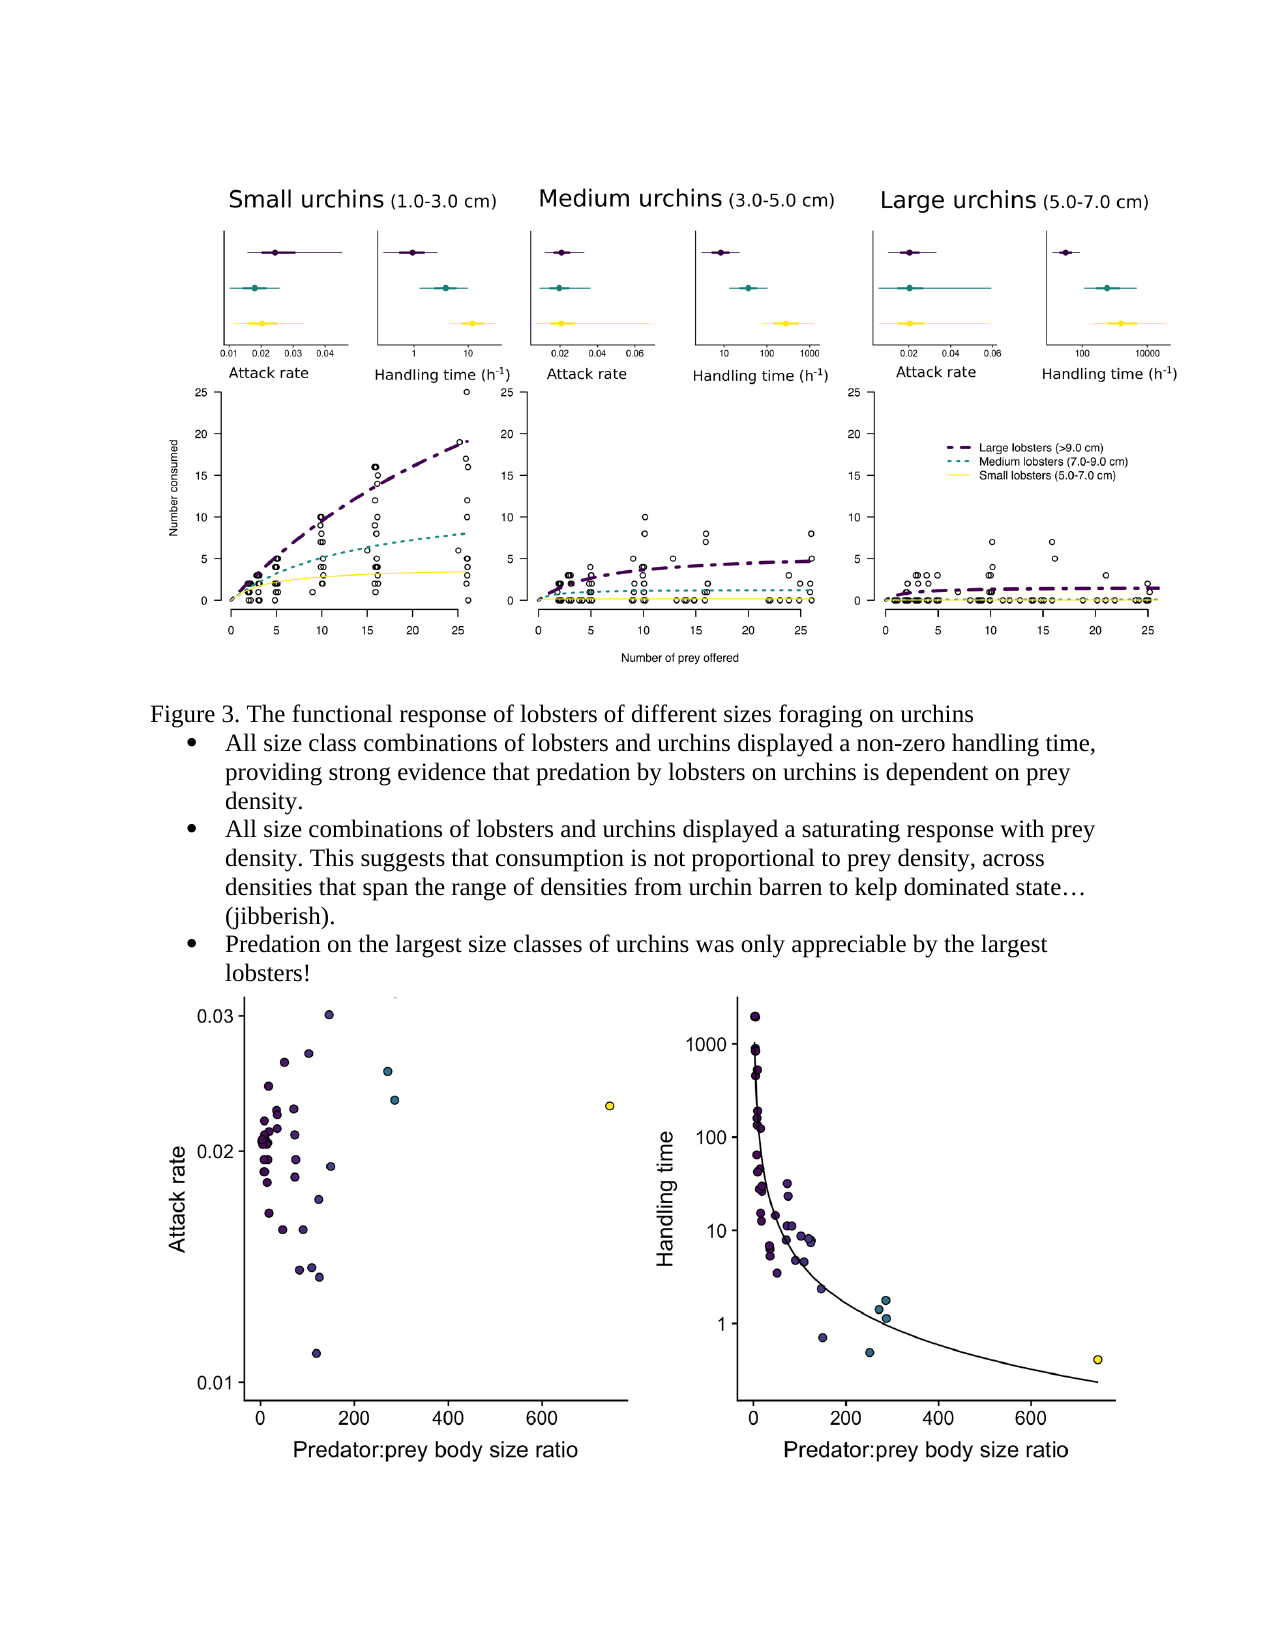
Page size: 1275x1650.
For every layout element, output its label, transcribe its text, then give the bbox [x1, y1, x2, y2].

text Figure 3. The functional response of lobsters of different sizes foraging on urchins [150, 699, 1125, 728]
picture [150, 150, 1192, 671]
list All size class combinations of lobsters and urchins displayed a non-zero handling time, providing strong evidence that predation by lobsters on urchins is dependent on prey density. [187, 728, 1125, 814]
list Predation on the largest size classes of urchins was only appreciable by the largest lobsters! [187, 929, 1125, 987]
list All size combinations of lobsters and urchins displayed a saturating response with prey density. This suggests that consumption is not proportional to prey density, across densities that span the range of densities from urchin barren to kelp dominated state… (jibberish). [187, 814, 1125, 929]
picture [150, 987, 1125, 1475]
